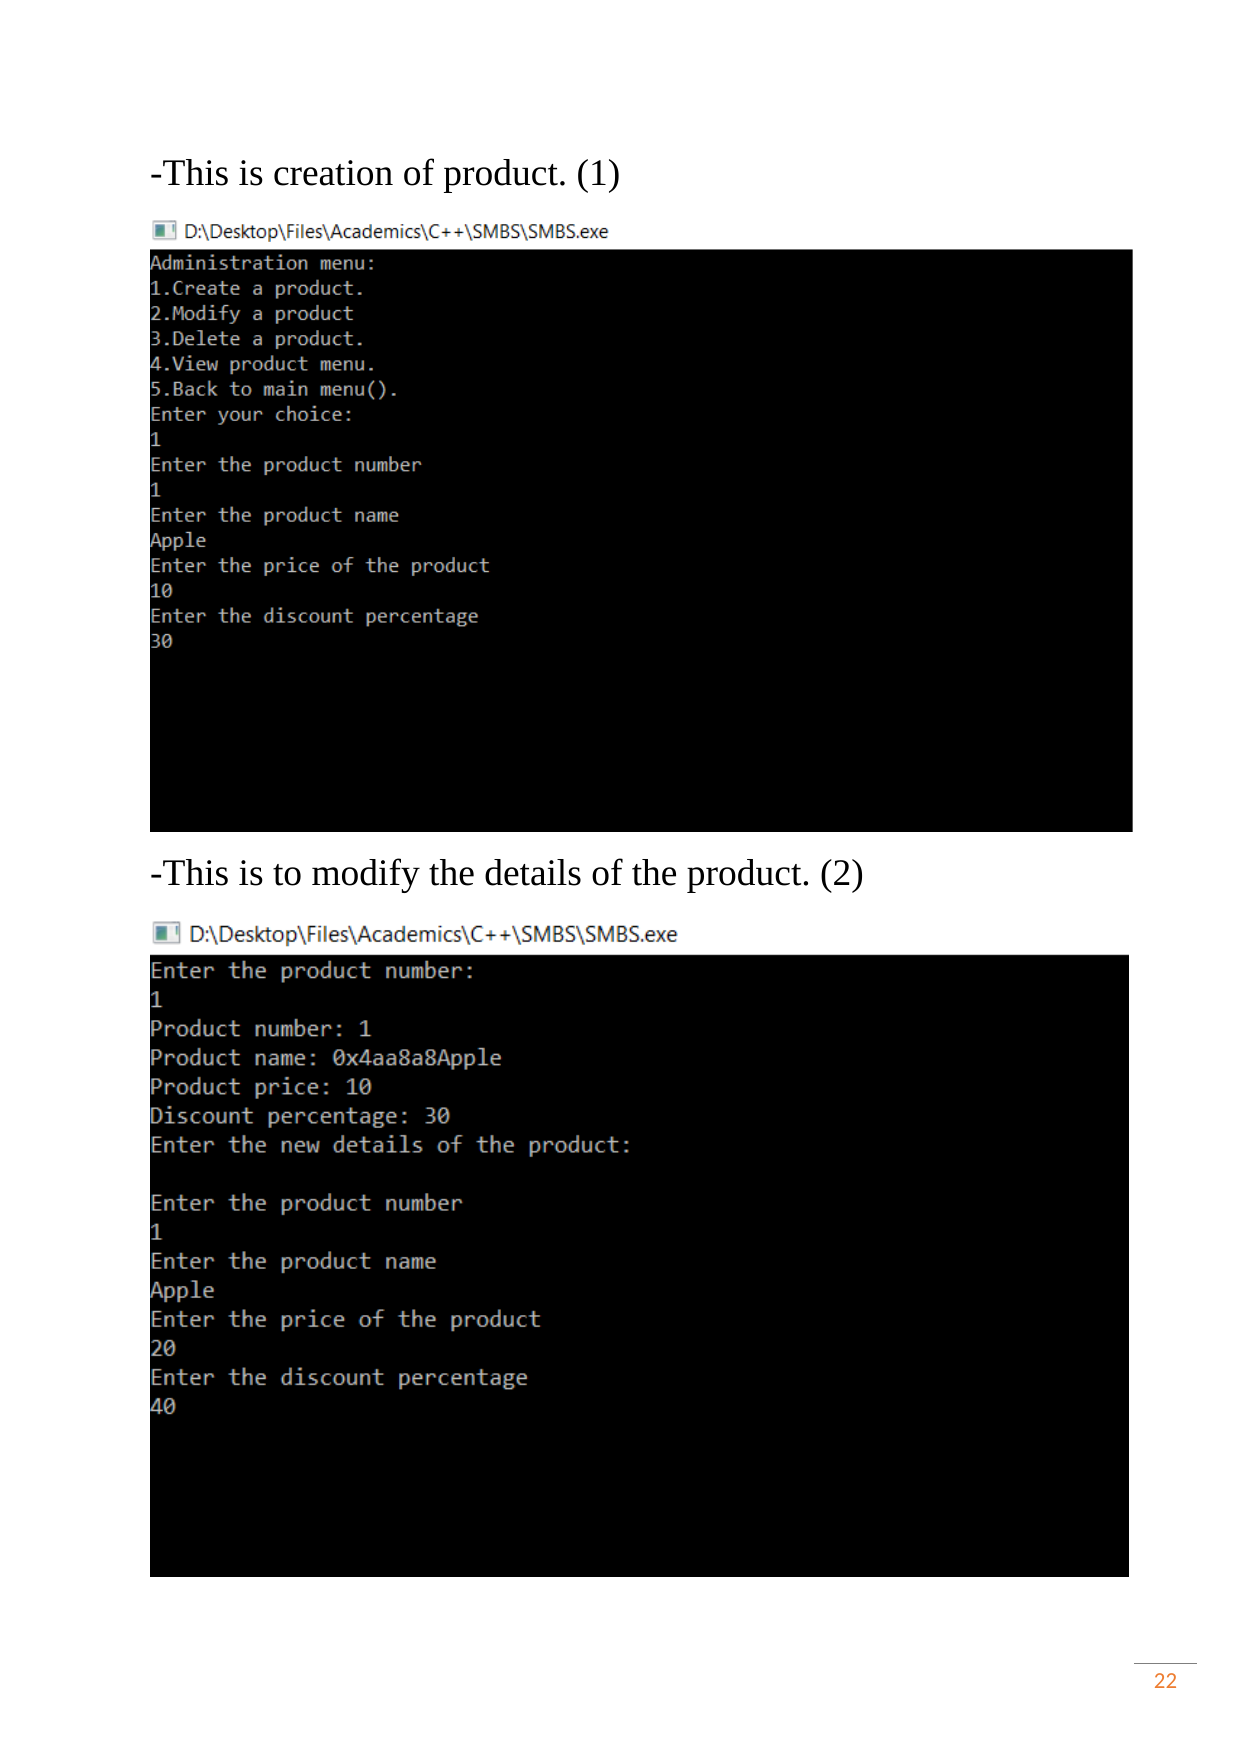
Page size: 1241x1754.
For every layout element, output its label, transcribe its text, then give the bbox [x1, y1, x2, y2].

picture [150, 213, 1133, 832]
picture [150, 914, 1129, 1577]
text -This is creation of product. (1) [150, 150, 1090, 193]
text -This is to modify the details of the product. (2) [150, 851, 1090, 894]
